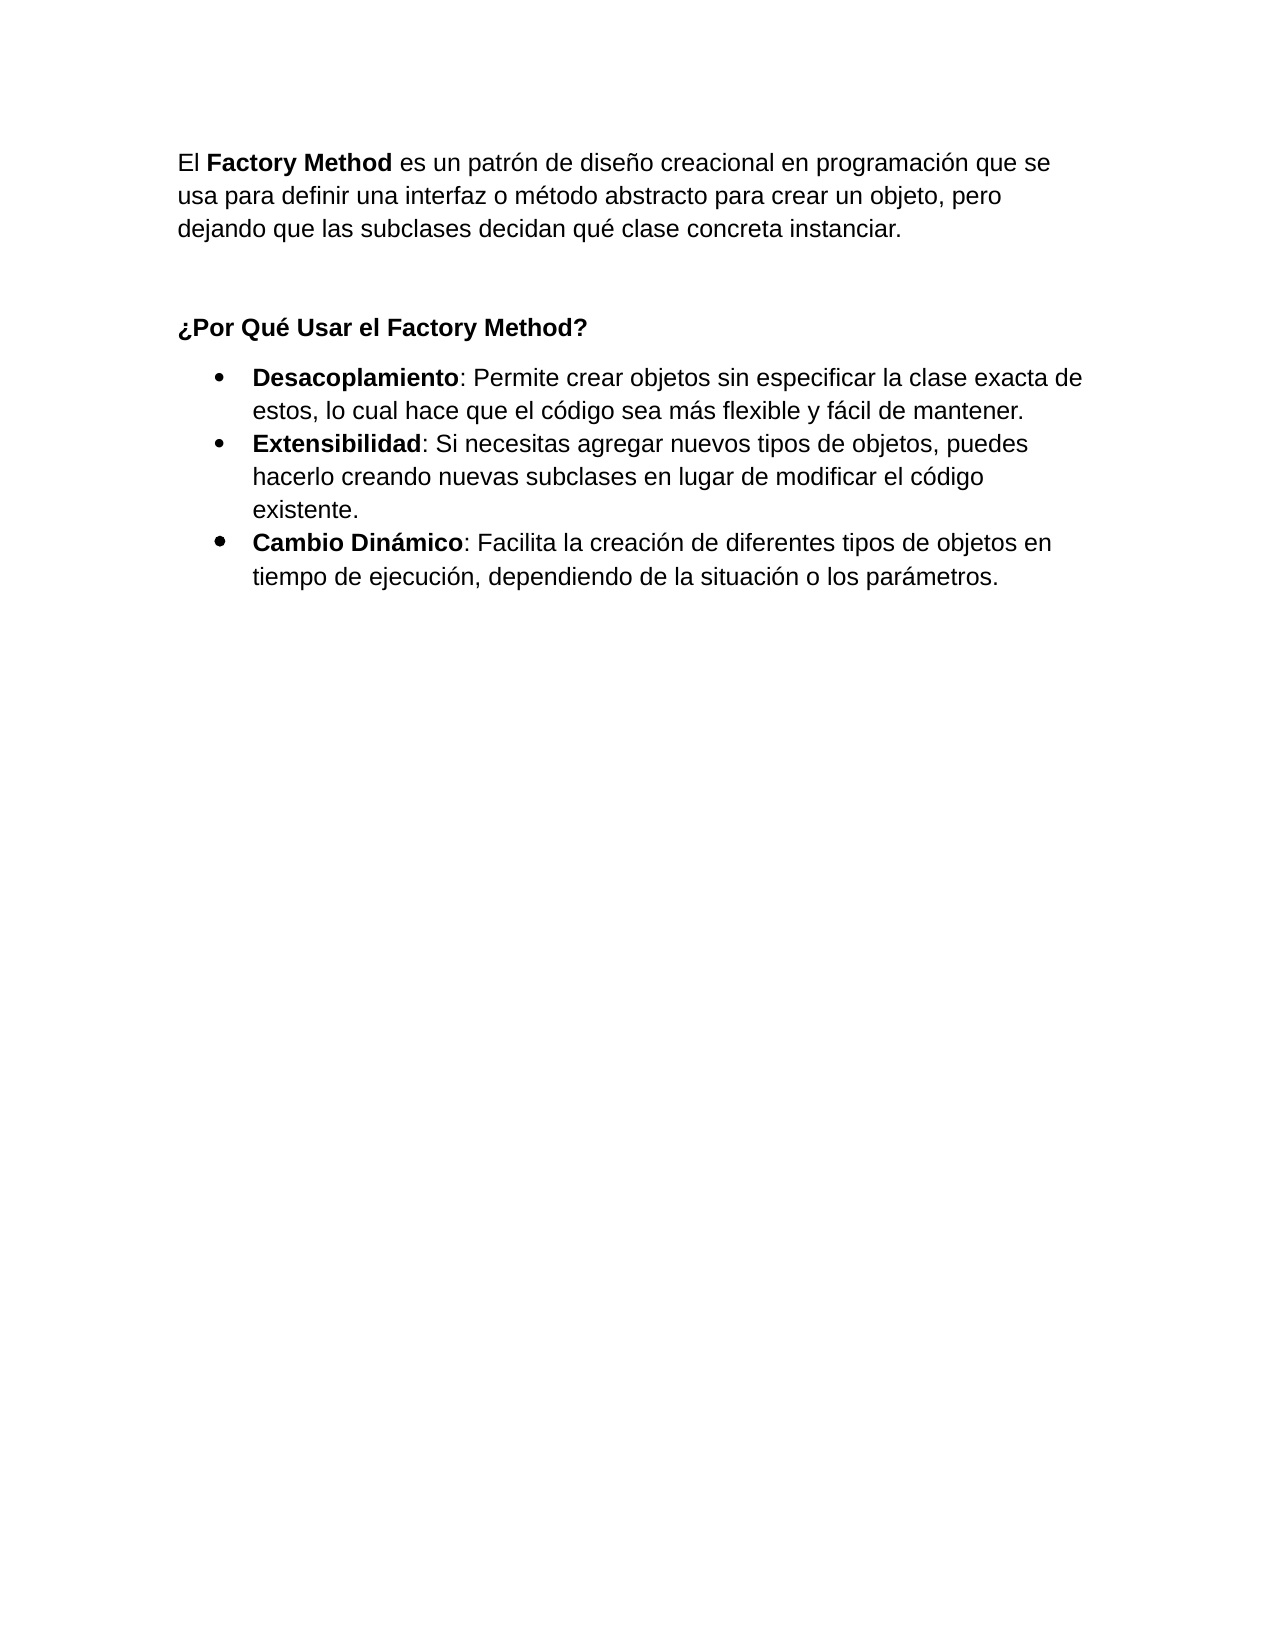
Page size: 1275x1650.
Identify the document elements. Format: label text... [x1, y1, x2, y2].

text El Factory Method es un patrón de diseño creacional en programación que se usa para definir una interfaz o método abstracto para crear un objeto, pero dejando que las subclases decidan qué clase concreta instanciar. [177, 148, 1098, 242]
list Desacoplamiento: Permite crear objetos sin especificar la clase exacta de estos, lo cual hace que el código sea más flexible y fácil de mantener. [215, 363, 1098, 424]
text ¿Por Qué Usar el Factory Method? [177, 313, 1098, 342]
list Cambio Dinámico: Facilita la creación de diferentes tipos de objetos en tiempo de ejecución, dependiendo de la situación o los parámetros. [215, 528, 1098, 591]
list Extensibilidad: Si necesitas agregar nuevos tipos de objetos, puedes hacerlo creando nuevas subclases en lugar de modificar el código existente. [215, 429, 1098, 524]
